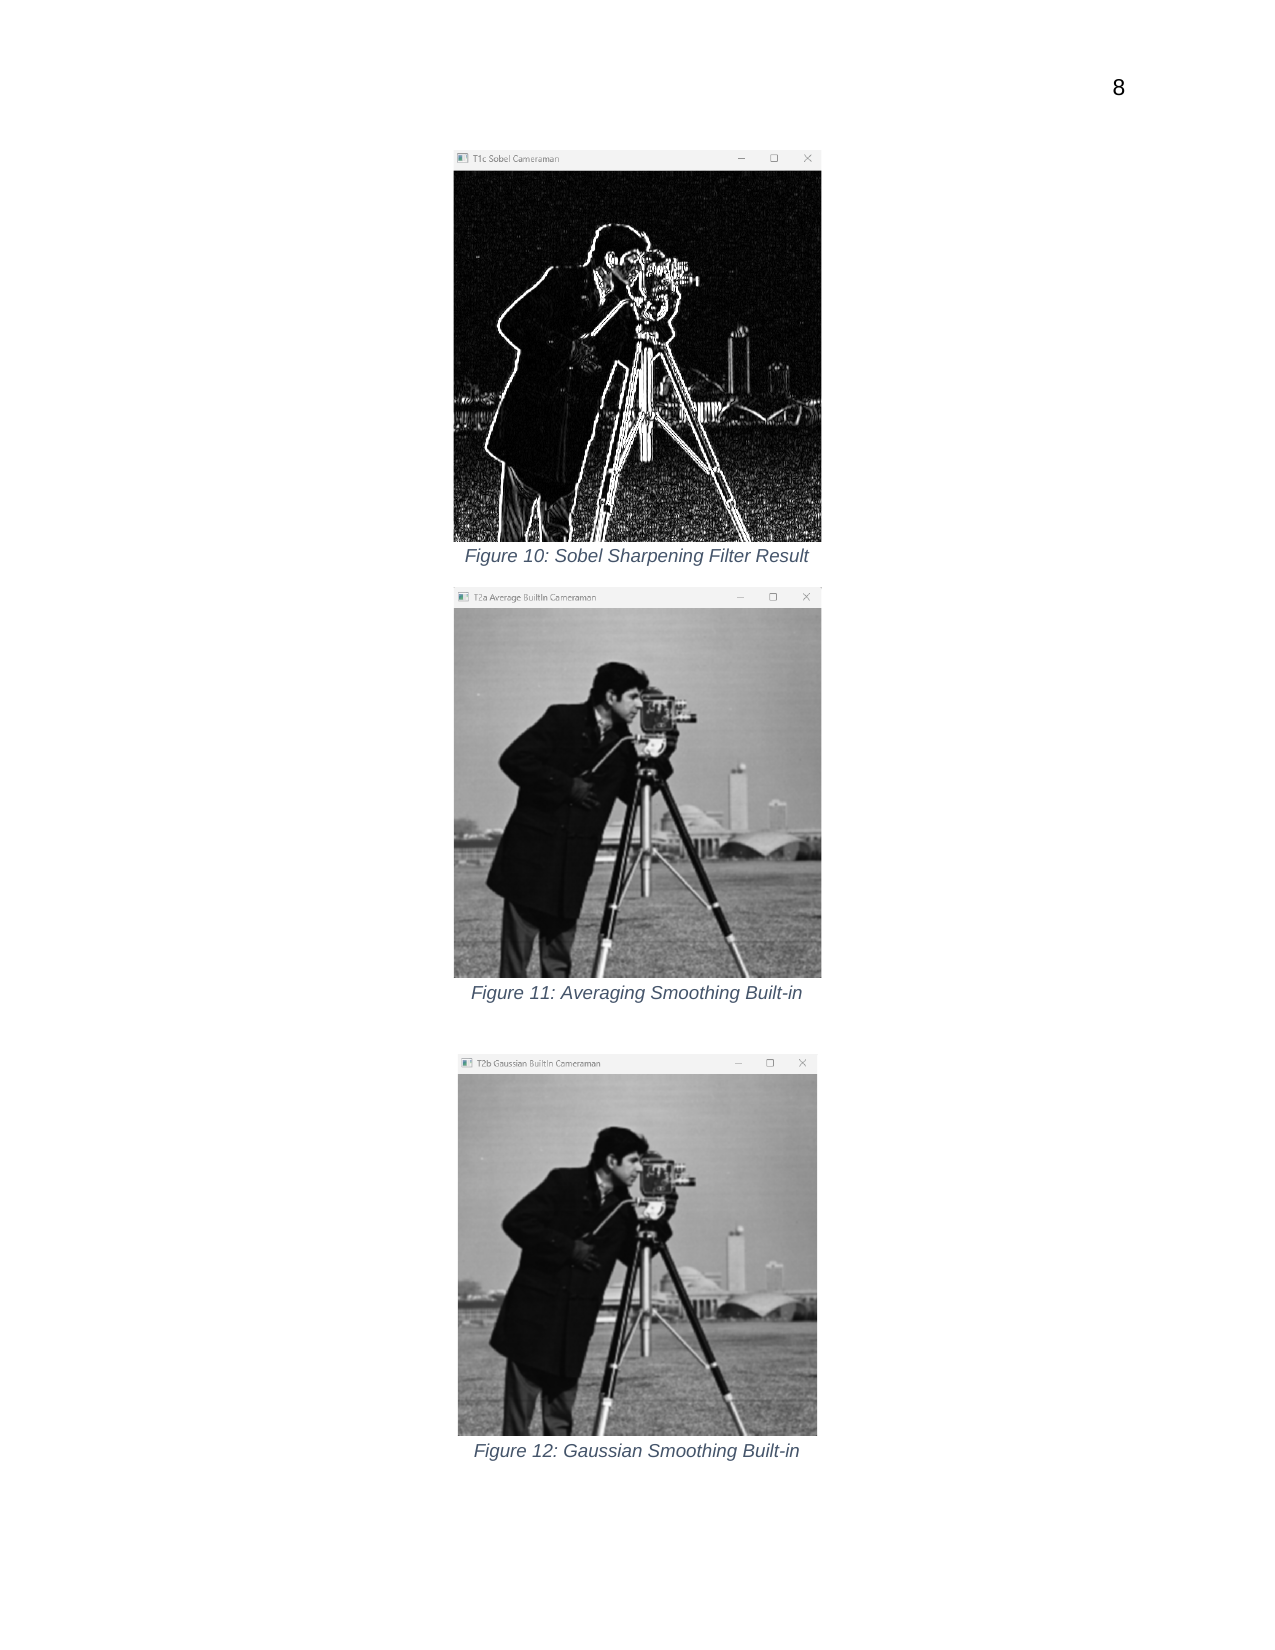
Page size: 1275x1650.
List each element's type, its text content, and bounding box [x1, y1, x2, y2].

picture [453, 587, 822, 978]
picture [457, 1054, 818, 1436]
text Figure 12: Gaussian Smoothing Built-in [150, 1440, 1125, 1461]
text Figure 10: Sobel Sharpening Filter Result [150, 545, 1125, 567]
picture [453, 150, 822, 542]
text Figure 11: Averaging Smoothing Built-in [150, 982, 1125, 1003]
